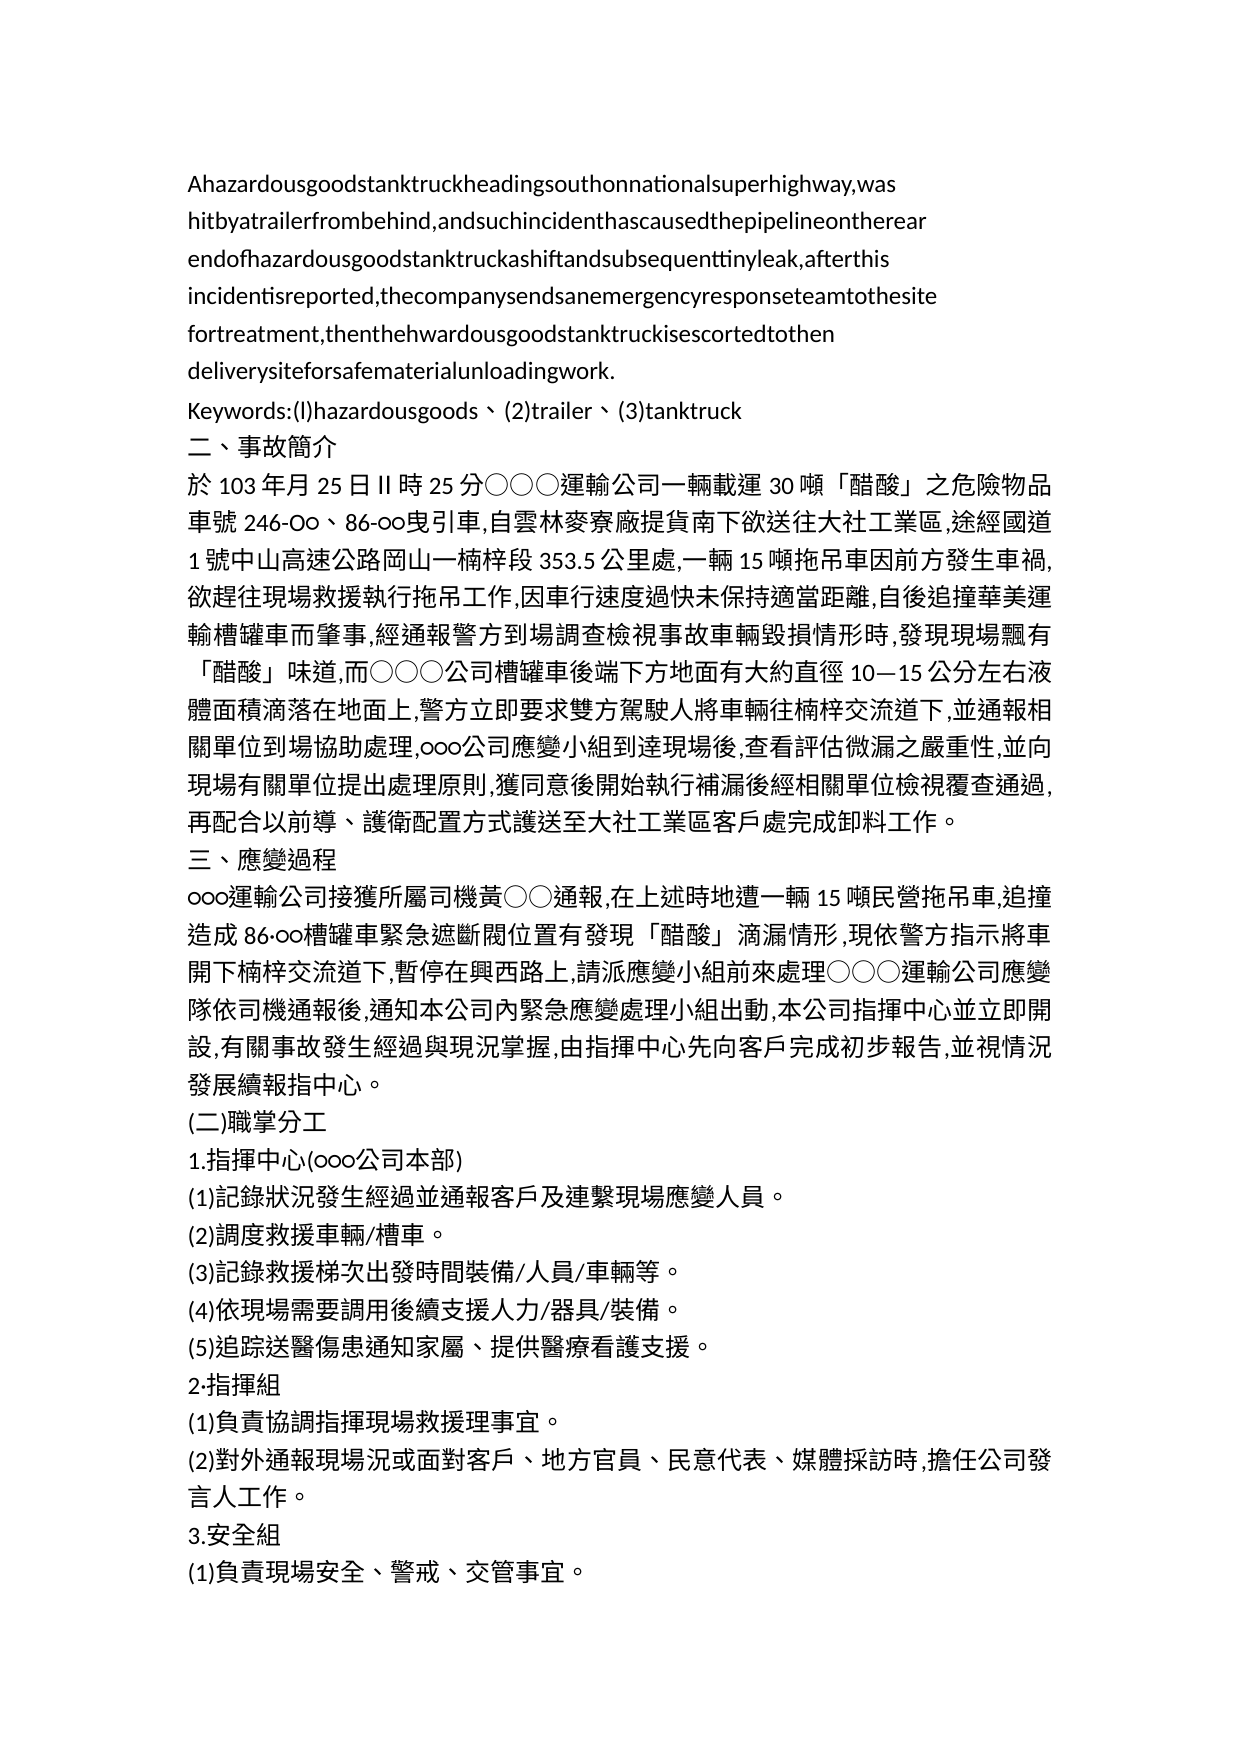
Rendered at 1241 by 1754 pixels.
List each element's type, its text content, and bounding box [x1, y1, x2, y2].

text (2)對外通報現場況或面對客戶、地方官員、民意代表、媒體採訪時,擔任公司發言人工作。 [187, 1439, 1053, 1514]
text (2)調度救援車輛/槽車。 [187, 1214, 1053, 1252]
text Ahazardousgoodstanktruckheadingsouthonnationalsuperhighway,was [187, 164, 1053, 202]
text deliverysiteforsafematerialunloadingwork. [187, 352, 1053, 389]
text (1)負責協調指揮現場救援理事宜。 [187, 1402, 1053, 1439]
text (1)記錄狀況發生經過並通報客戶及連繫現場應變人員。 [187, 1177, 1053, 1214]
text (3)記錄救援梯次出發時間裝備/人員/車輛等。 [187, 1252, 1053, 1289]
text fortreatment,thenthehwardousgoodstanktruckisescortedtothen [187, 314, 1053, 352]
text incidentisreported,thecompanysendsanemergencyresponseteamtothesite [187, 277, 1053, 314]
text (5)追踪送醫傷患通知家屬、提供醫療看護支援。 [187, 1327, 1053, 1364]
text 1.指揮中心(○○○公司本部) [187, 1139, 1053, 1177]
text endofhazardousgoodstanktruckashiftandsubsequenttinyleak,afterthis [187, 239, 1053, 277]
text (1)負責現場安全、警戒、交管事宜。 [187, 1552, 1053, 1589]
text 2·指揮組 [187, 1364, 1053, 1402]
text (二)職掌分工 [187, 1102, 1053, 1139]
text 三、應變過程 [187, 839, 1053, 877]
text ○○○運輸公司接獲所屬司機黃○○通報,在上述時地遭一輛15噸民營拖吊車,追撞造成86·○○槽罐車緊急遮斷閥位置有發現「醋酸」滴漏情形,現依警方指示將車開下楠梓交流道下,暫停在興西路上,請派應變小組前來處理○○○運輸公司應變隊依司機通報後,通知本公司內緊急應變處理小組出動,本公司指揮中心並立即開設,有關事故發生經過與現況掌握,由指揮中心先向客戶完成初步報告,並視情況發展續報指中心。 [187, 877, 1053, 1102]
text 於103年月25日Ⅱ時25分○○○運輸公司一輛載運30噸「醋酸」之危險物品車號246-O○、86-○○曳引車,自雲林麥寮廠提貨南下欲送往大社工業區,途經國道1號中山高速公路岡山一楠梓段353.5公里處,一輛15噸拖吊車因前方發生車禍,欲趕往現場救援執行拖吊工作,因車行速度過快未保持適當距離,自後追撞華美運輸槽罐車而肇事,經通報警方到場調查檢視事故車輛毀損情形時,發現現場飄有「醋酸」味道,而○○○公司槽罐車後端下方地面有大約直徑10—15公分左右液體面積滴落在地面上,警方立即要求雙方駕駛人將車輛往楠梓交流道下,並通報相關單位到場協助處理,○○○公司應變小組到逹現場後,查看評估微漏之嚴重性,並向現場有關單位提出處理原則,獲同意後開始執行補漏後經相關單位檢視覆查通過,再配合以前導、護衛配置方式護送至大社工業區客戶處完成卸料工作。 [187, 464, 1053, 839]
text Keywords:(l)hazardousgoods、(2)trailer、(3)tanktruck [187, 389, 1053, 427]
text 二、事故簡介 [187, 427, 1053, 464]
text 3.安全組 [187, 1514, 1053, 1552]
text hitbyatrailerfrombehind,andsuchincidenthascausedthepipelineontherear [187, 202, 1053, 239]
text (4)依現場需要調用後續支援人力/器具/裝備。 [187, 1289, 1053, 1327]
